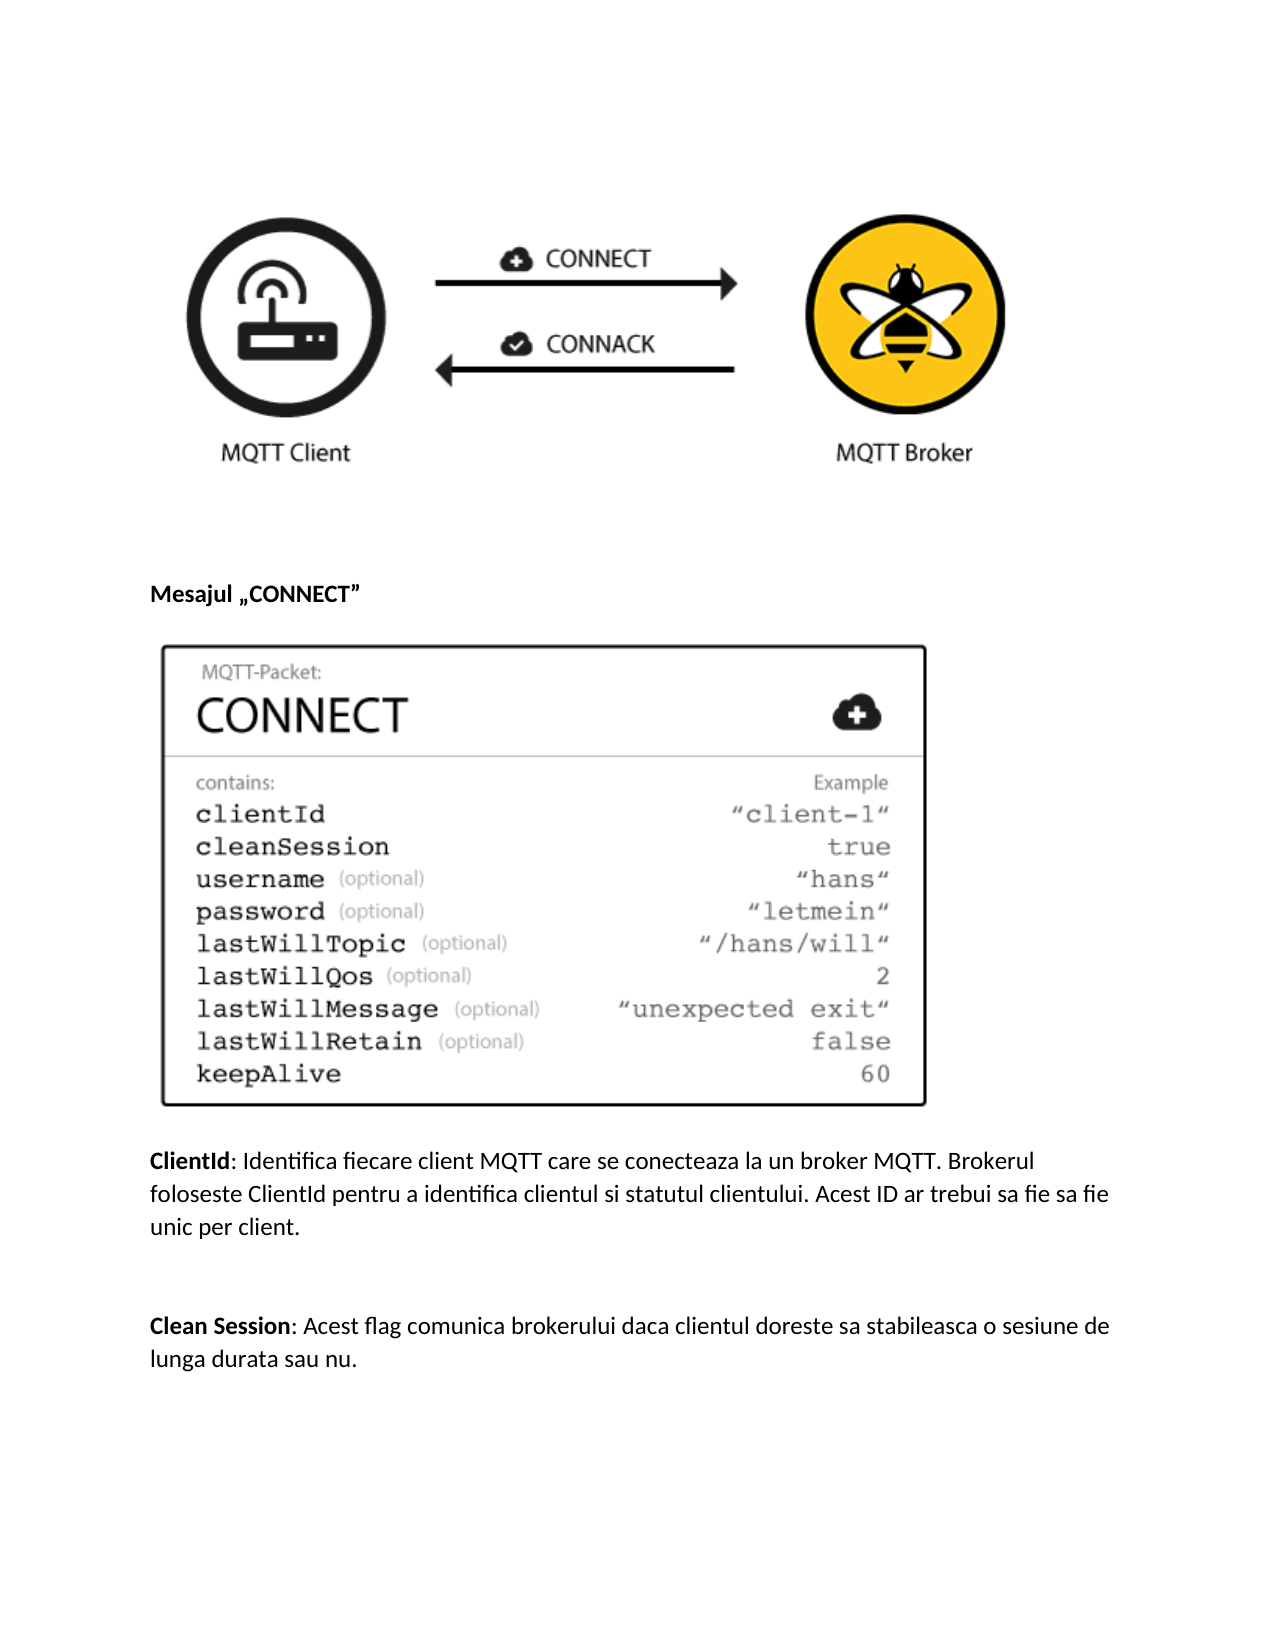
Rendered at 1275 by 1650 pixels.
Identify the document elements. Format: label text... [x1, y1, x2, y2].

text Clean Session: Acest flag comunica brokerului daca clientul doreste sa stabileasca o sesiune de lunga durata sau nu. [150, 1310, 1125, 1373]
text ClientId: Identifica fiecare client MQTT care se conecteaza la un broker MQTT. Brokerul foloseste ClientId pentru a identifica clientul si statutul clientului. Acest ID ar trebui sa fie sa fie unic per client. [150, 1145, 1125, 1241]
picture [150, 150, 1125, 510]
picture [150, 610, 944, 1127]
